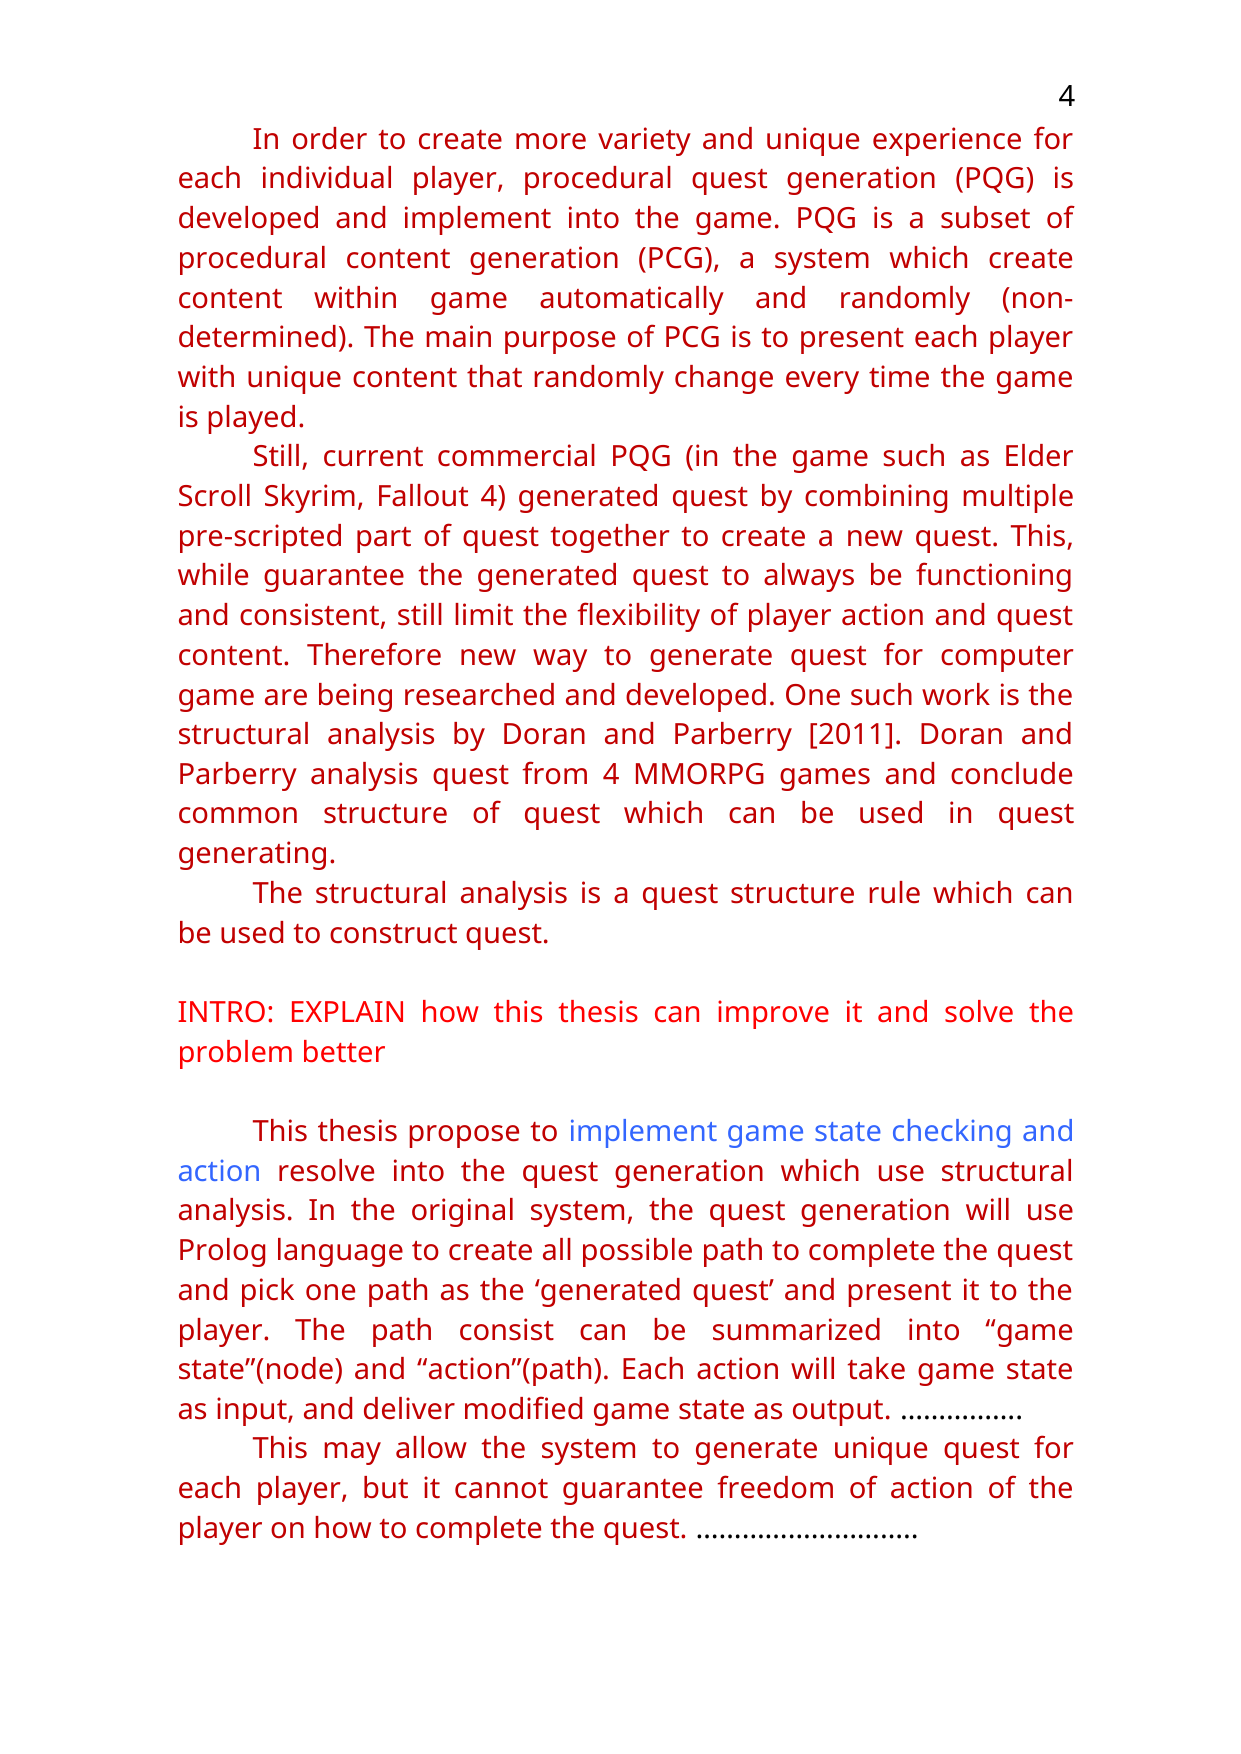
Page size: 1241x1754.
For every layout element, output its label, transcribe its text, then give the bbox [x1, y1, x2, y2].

text INTRO: EXPLAIN how this thesis can improve it and solve the problem better [177, 991, 1075, 1071]
text The structural analysis is a quest structure rule which can be used to construct quest. [177, 872, 1075, 952]
text Still, current commercial PQG (in the game such as Elder Scroll Skyrim, Fallout 4) generated quest by combining multiple pre-scripted part of quest together to create a new quest. This, while guarantee the generated quest to always be functioning and consistent, still limit the flexibility of player action and quest content. Therefore new way to generate quest for computer game are being researched and developed. One such work is the structural analysis by Doran and Parberry [2011]. Doran and Parberry analysis quest from 4 MMORPG games and conclude common structure of quest which can be used in quest generating. [177, 436, 1075, 872]
text This thesis propose to implement game state checking and action resolve into the quest generation which use structural analysis. In the original system, the quest generation will use Prolog language to create all possible path to complete the quest and pick one path as the ‘generated quest’ and present it to the player. The path consist can be summarized into “game state”(node) and “action”(path). Each action will take game state as input, and deliver modified game state as output. ……………. [177, 1110, 1075, 1428]
text This may allow the system to generate unique quest for each player, but it cannot guarantee freedom of action of the player on how to complete the quest. ……………………….. [177, 1428, 1075, 1547]
text In order to create more variety and unique experience for each individual player, procedural quest generation (PQG) is developed and implement into the game. PQG is a subset of procedural content generation (PCG), a system which create content within game automatically and randomly (non-determined). The main purpose of PCG is to present each player with unique content that randomly change every time the game is played. [177, 118, 1075, 436]
